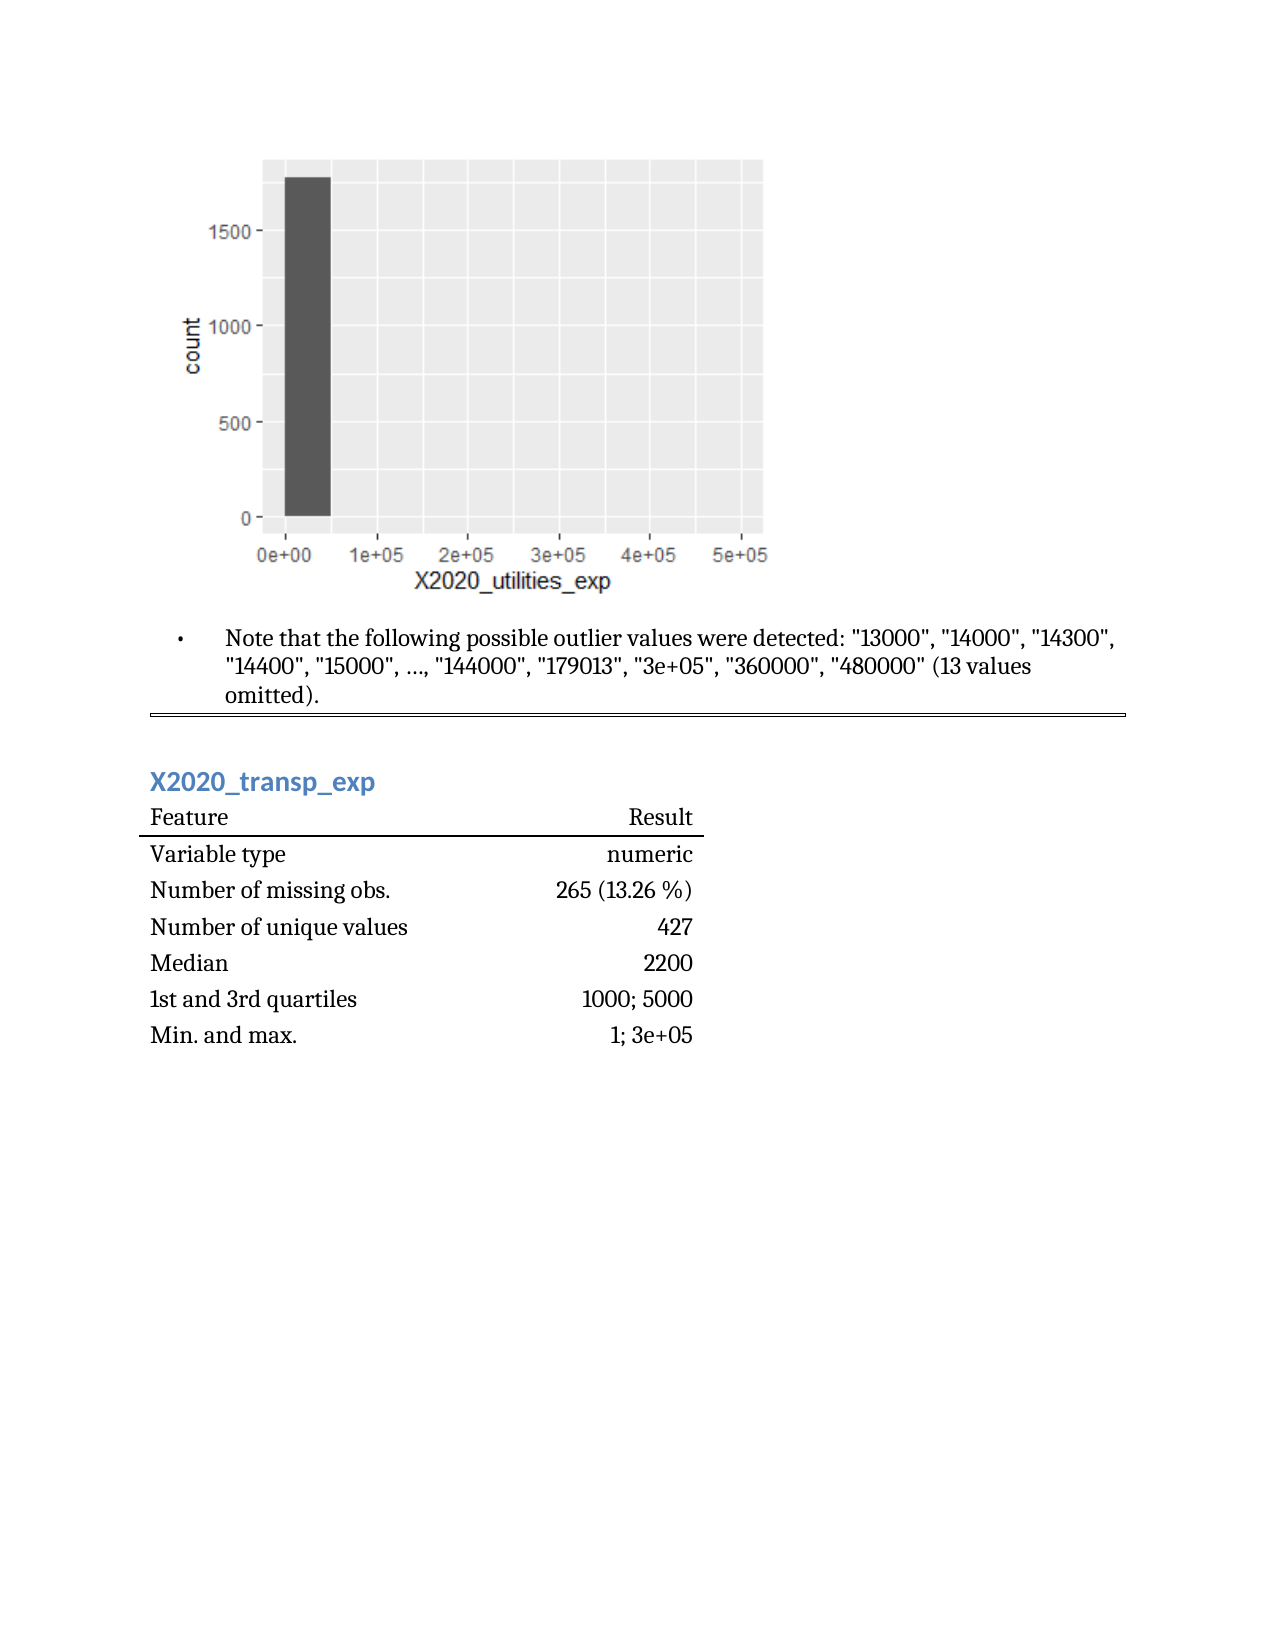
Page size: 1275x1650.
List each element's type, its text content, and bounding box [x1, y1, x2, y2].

subtitle X2020_transp_exp [150, 763, 1125, 799]
table_cell 1; 3e+05 [489, 1018, 704, 1054]
table_cell Number of unique values [139, 909, 489, 945]
table_cell 427 [489, 909, 704, 945]
table_cell Number of missing obs. [139, 873, 489, 909]
picture [168, 150, 776, 605]
table_cell 2200 [489, 945, 704, 981]
table_cell 265 (13.26 %) [489, 873, 704, 909]
table_header Feature [139, 799, 489, 835]
table_cell numeric [489, 837, 704, 873]
table_cell Variable type [139, 837, 489, 873]
table_header Result [489, 799, 704, 835]
table_cell 1000; 5000 [489, 981, 704, 1018]
list Note that the following possible outlier values were detected: "13000", "14000", "14300", "14400", "15000", …, "144000", "179013", "3e+05", "360000", "480000" (13 values omitted). [175, 623, 1125, 710]
table_cell Median [139, 945, 489, 981]
table_cell Min. and max. [139, 1018, 489, 1054]
table_cell 1st and 3rd quartiles [139, 981, 489, 1018]
